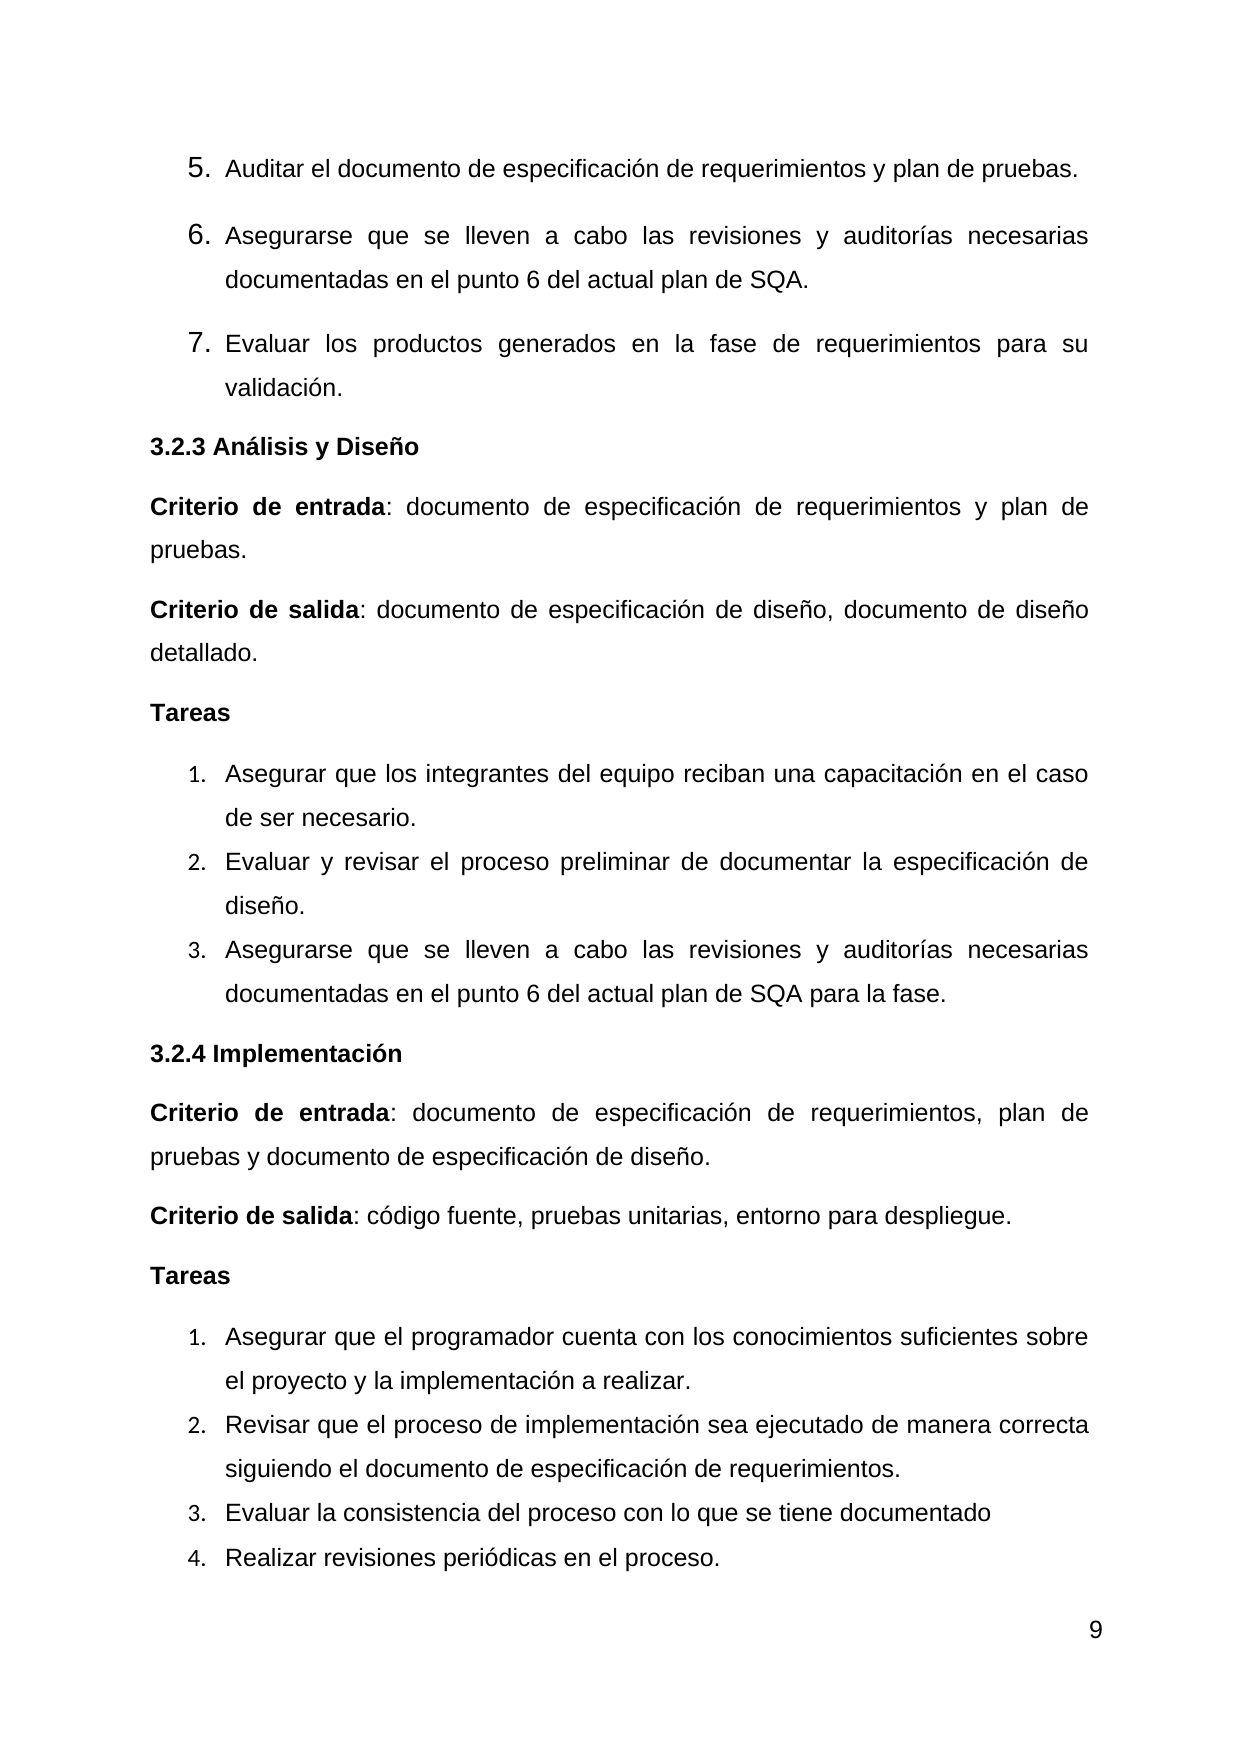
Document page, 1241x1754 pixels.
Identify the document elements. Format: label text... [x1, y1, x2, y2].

list Auditar el documento de especificación de requerimientos y plan de pruebas. [187, 150, 1090, 183]
list Evaluar y revisar el proceso preliminar de documentar la especificación de diseño. [187, 846, 1090, 919]
list Asegurarse que se lleven a cabo las revisiones y auditorías necesarias documentadas en el punto 6 del actual plan de SQA para la fase. [187, 934, 1090, 1007]
list Evaluar los productos generados en la fase de requerimientos para su validación. [187, 325, 1090, 401]
text Tareas [150, 698, 1090, 727]
list Evaluar la consistencia del proceso con lo que se tiene documentado [187, 1497, 1090, 1527]
text 3.2.3 Análisis y Diseño [150, 432, 1090, 461]
text Tareas [150, 1261, 1090, 1290]
list Asegurar que el programador cuenta con los conocimientos suficientes sobre el proyecto y la implementación a realizar. [187, 1321, 1090, 1394]
list Asegurar que los integrantes del equipo reciban una capacitación en el caso de ser necesario. [187, 758, 1090, 831]
text Criterio de entrada: documento de especificación de requerimientos y plan de pruebas. [150, 492, 1090, 564]
text 3.2.4 Implementación [150, 1038, 1090, 1067]
list Asegurarse que se lleven a cabo las revisiones y auditorías necesarias documentadas en el punto 6 del actual plan de SQA. [187, 217, 1090, 294]
text Criterio de salida: código fuente, pruebas unitarias, entorno para despliegue. [150, 1201, 1090, 1230]
text Criterio de salida: documento de especificación de diseño, documento de diseño detallado. [150, 595, 1090, 667]
text Criterio de entrada: documento de especificación de requerimientos, plan de pruebas y documento de especificación de diseño. [150, 1098, 1090, 1170]
list Realizar revisiones periódicas en el proceso. [187, 1543, 1090, 1573]
list Revisar que el proceso de implementación sea ejecutado de manera correcta siguiendo el documento de especificación de requerimientos. [187, 1409, 1090, 1482]
